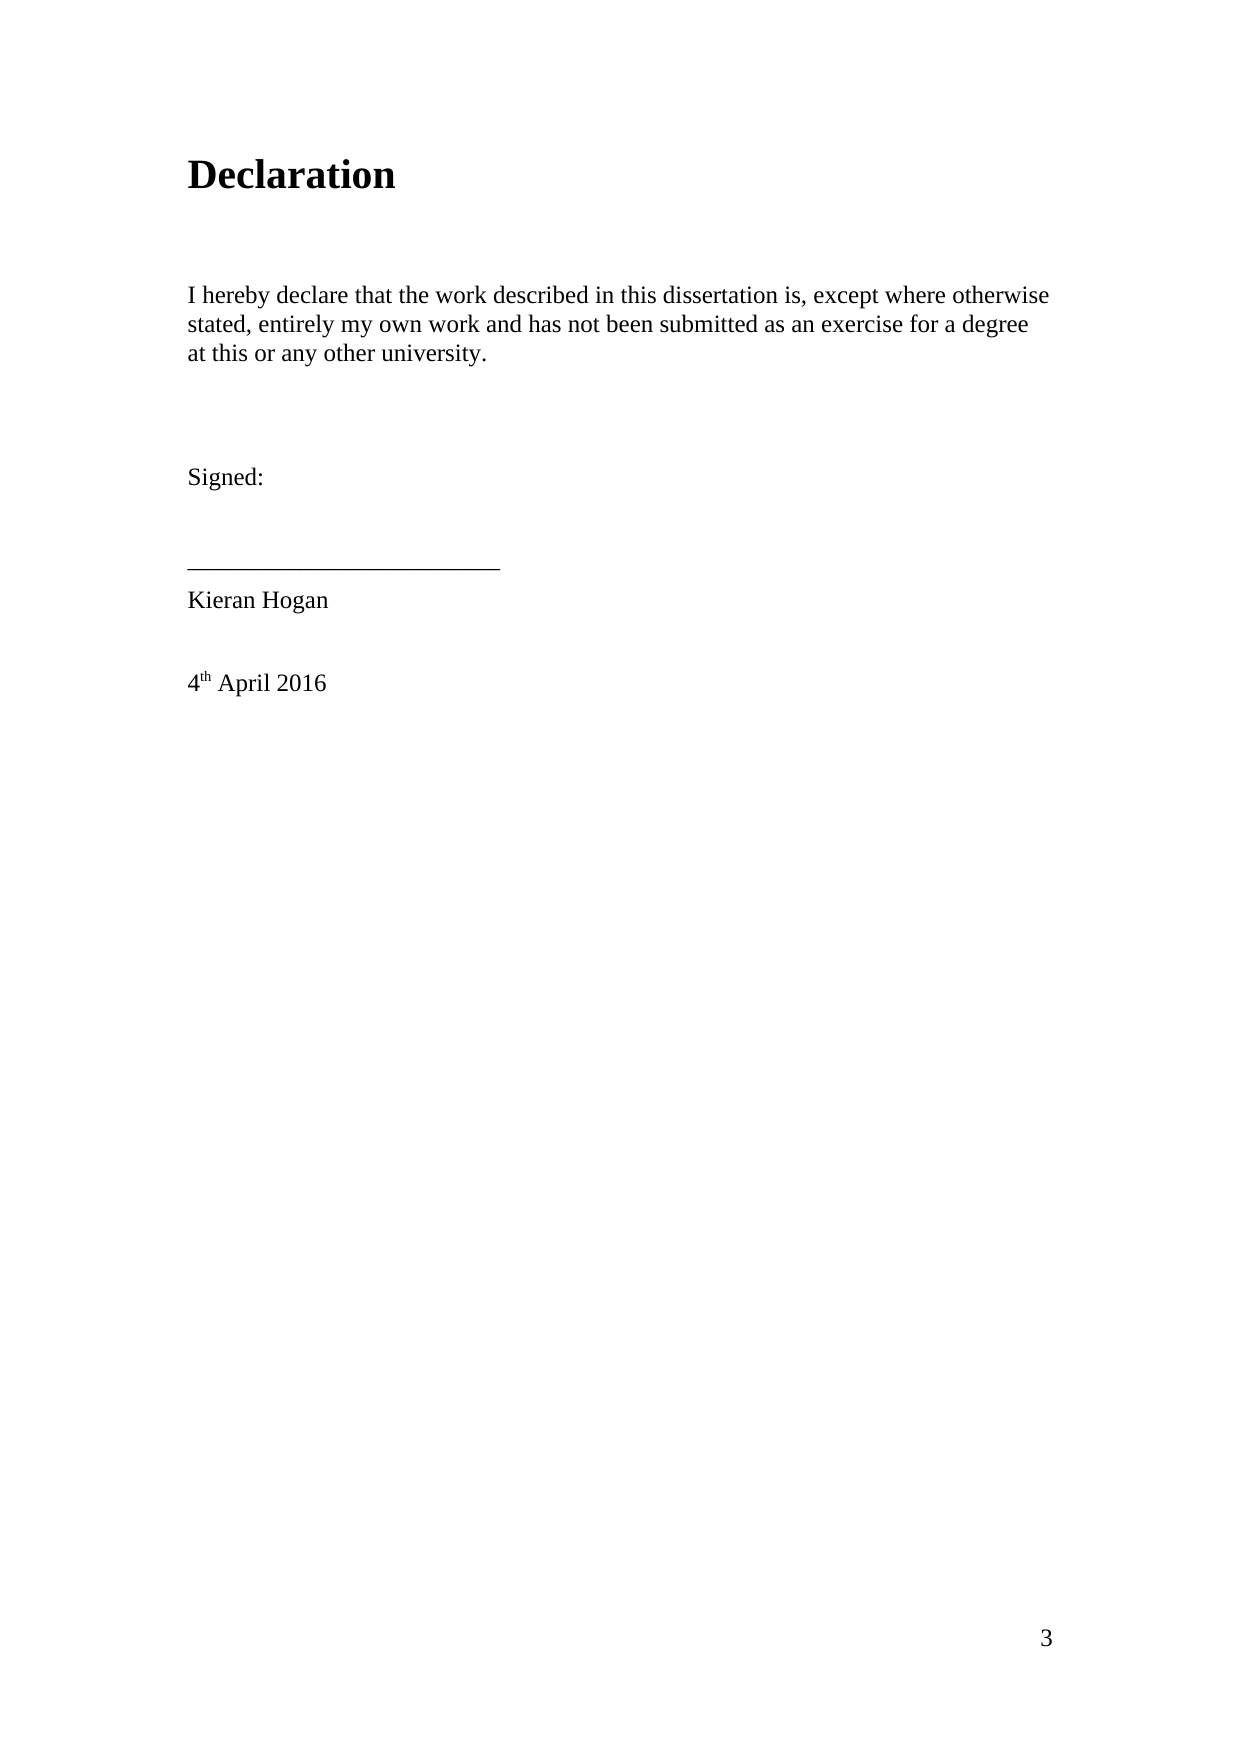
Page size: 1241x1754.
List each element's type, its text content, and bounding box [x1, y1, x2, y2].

text Signed: [187, 462, 1053, 490]
subtitle Declaration [187, 150, 1053, 198]
text _________________________ [187, 544, 1053, 573]
text Kieran Hogan [187, 585, 1053, 614]
text 4th April 2016 [187, 668, 1053, 697]
text I hereby declare that the work described in this dissertation is, except where otherwise stated, entirely my own work and has not been submitted as an exercise for a degree at this or any other university. [187, 280, 1053, 367]
